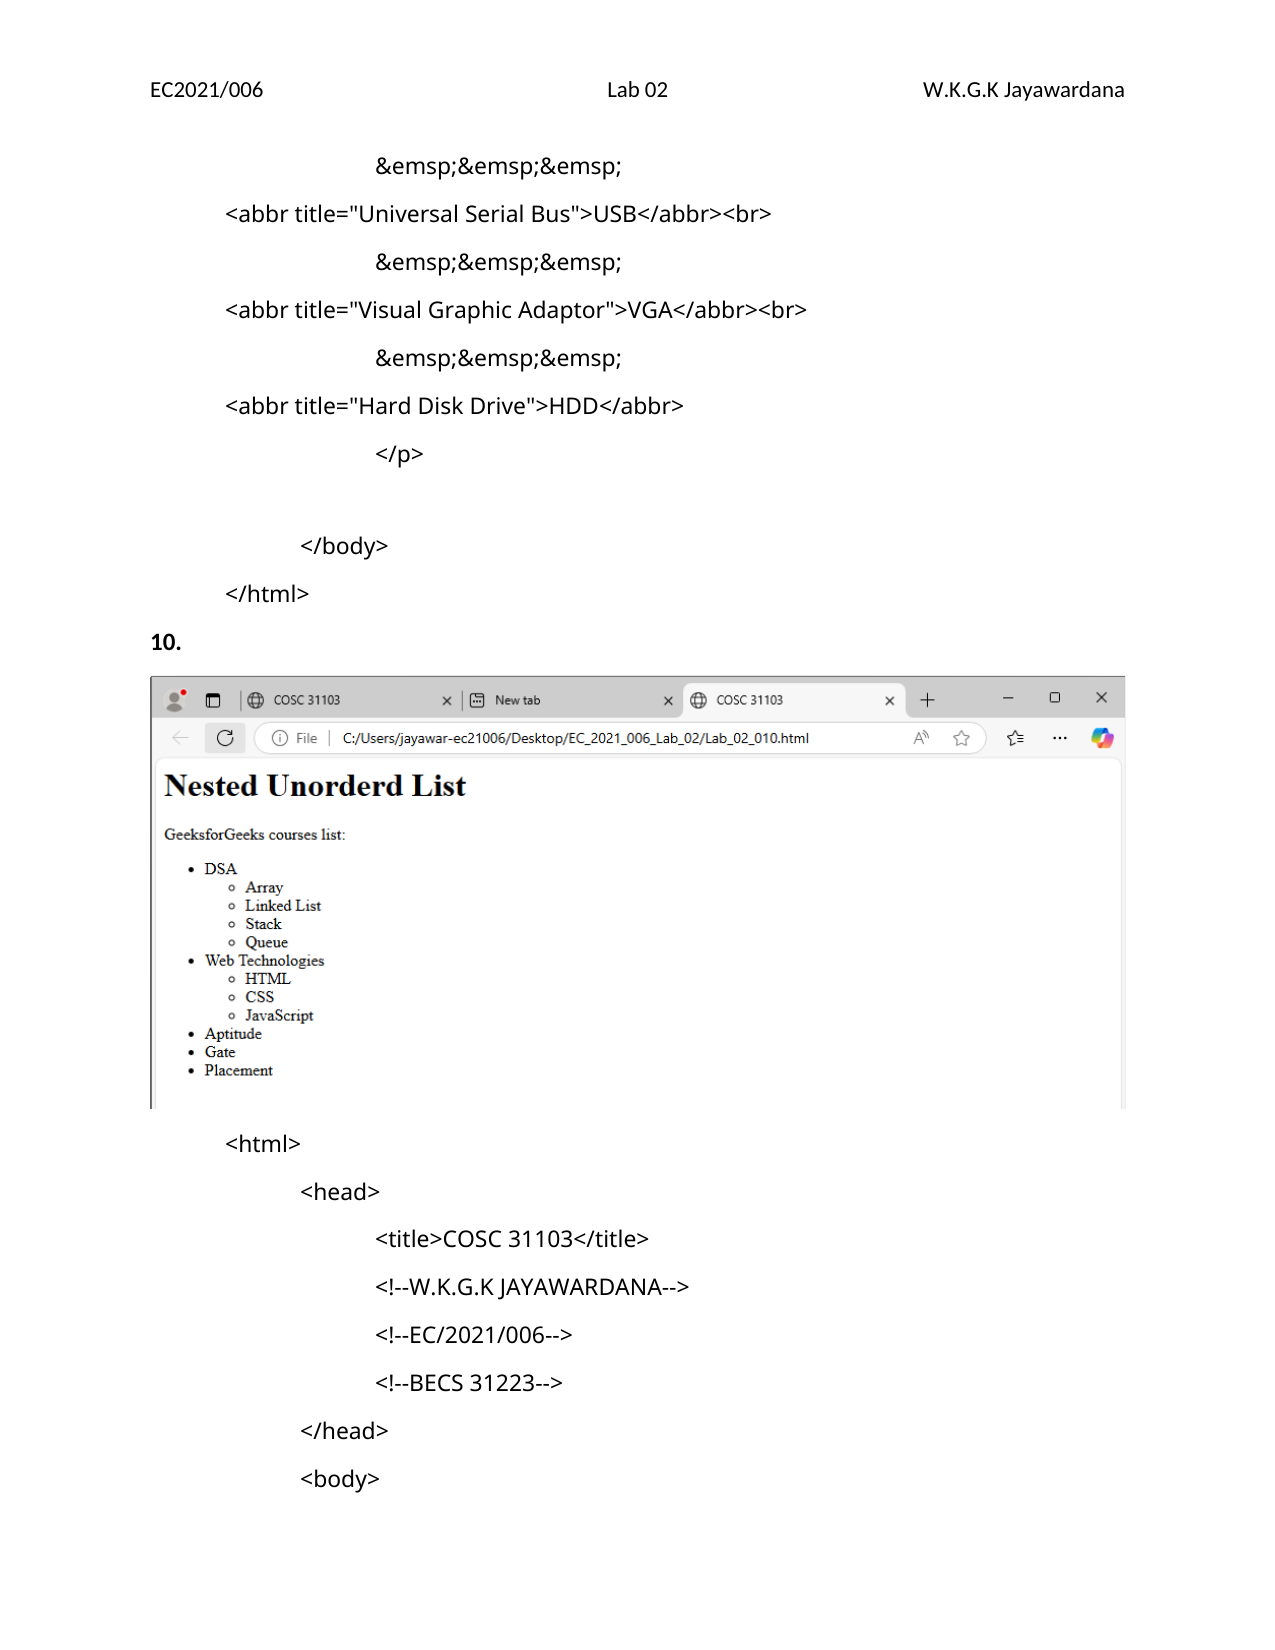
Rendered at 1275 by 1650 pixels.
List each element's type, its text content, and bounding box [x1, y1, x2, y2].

text </p> [225, 437, 1125, 469]
text <!--EC/2021/006--> [225, 1319, 1125, 1350]
text <html> [225, 1127, 1125, 1159]
text <abbr title="Universal Serial Bus">USB</abbr><br> [225, 198, 1125, 229]
text <!--W.K.G.K JAYAWARDANA--> [225, 1271, 1125, 1302]
text <!--BECS 31223--> [225, 1367, 1125, 1398]
text &emsp;&emsp;&emsp; [225, 150, 1125, 181]
text </head> [225, 1415, 1125, 1446]
text &emsp;&emsp;&emsp; [225, 342, 1125, 373]
text <title>COSC 31103</title> [225, 1223, 1125, 1254]
text <body> [225, 1463, 1125, 1494]
text <abbr title="Visual Graphic Adaptor">VGA</abbr><br> [225, 294, 1125, 325]
picture [150, 675, 1125, 1109]
text <abbr title="Hard Disk Drive">HDD</abbr> [225, 389, 1125, 421]
text <head> [225, 1175, 1125, 1207]
text 10. [150, 626, 1125, 656]
text &emsp;&emsp;&emsp; [225, 246, 1125, 277]
text </html> [225, 578, 1125, 609]
text </body> [225, 530, 1125, 561]
